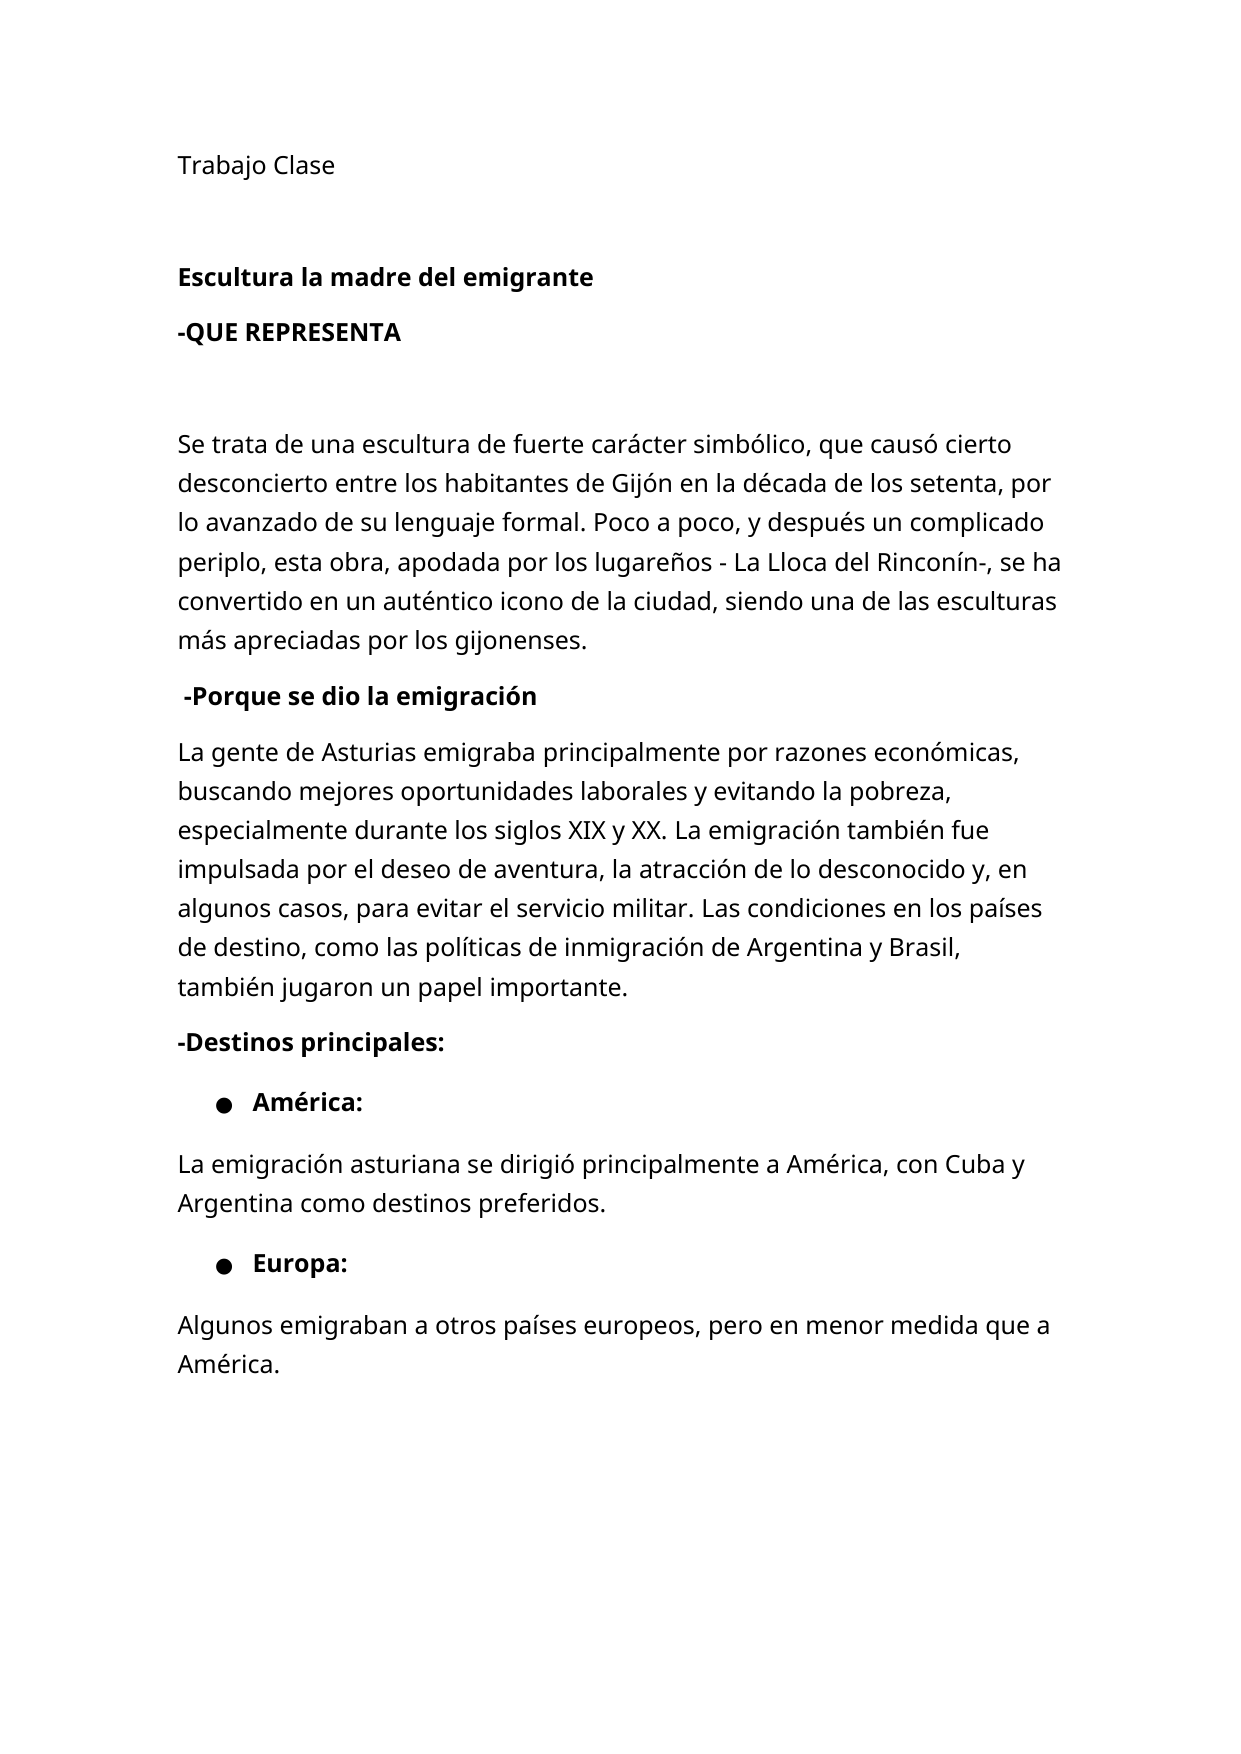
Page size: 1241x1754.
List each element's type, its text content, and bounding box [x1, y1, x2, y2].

text La emigración asturiana se dirigió principalmente a América, con Cuba y Argentina como destinos preferidos. [177, 1147, 1063, 1220]
text -Destinos principales: [177, 1025, 1063, 1059]
list Europa: [215, 1242, 1063, 1284]
text Se trata de una escultura de fuerte carácter simbólico, que causó cierto desconcierto entre los habitantes de Gijón en la década de los setenta, por lo avanzado de su lenguaje formal. Poco a poco, y después un complicado periplo, esta obra, apodada por los lugareños - La Lloca del Rinconín-, se ha convertido en un auténtico icono de la ciudad, siendo una de las esculturas más apreciadas por los gijonenses. [177, 427, 1063, 657]
text -QUE REPRESENTA [177, 315, 1063, 349]
text -Porque se dio la emigración [177, 678, 1063, 712]
text Escultura la madre del emigrante [177, 259, 1063, 293]
text La gente de Asturias emigraba principalmente por razones económicas, buscando mejores oportunidades laborales y evitando la pobreza, especialmente durante los siglos XIX y XX. La emigración también fue impulsada por el deseo de aventura, la atracción de lo desconocido y, en algunos casos, para evitar el servicio militar. Las condiciones en los países de destino, como las políticas de inmigración de Argentina y Brasil, también jugaron un papel importante. [177, 734, 1063, 1003]
list América: [215, 1081, 1063, 1124]
text Algunos emigraban a otros países europeos, pero en menor medida que a América. [177, 1307, 1063, 1381]
text Trabajo Clase [177, 148, 1063, 182]
